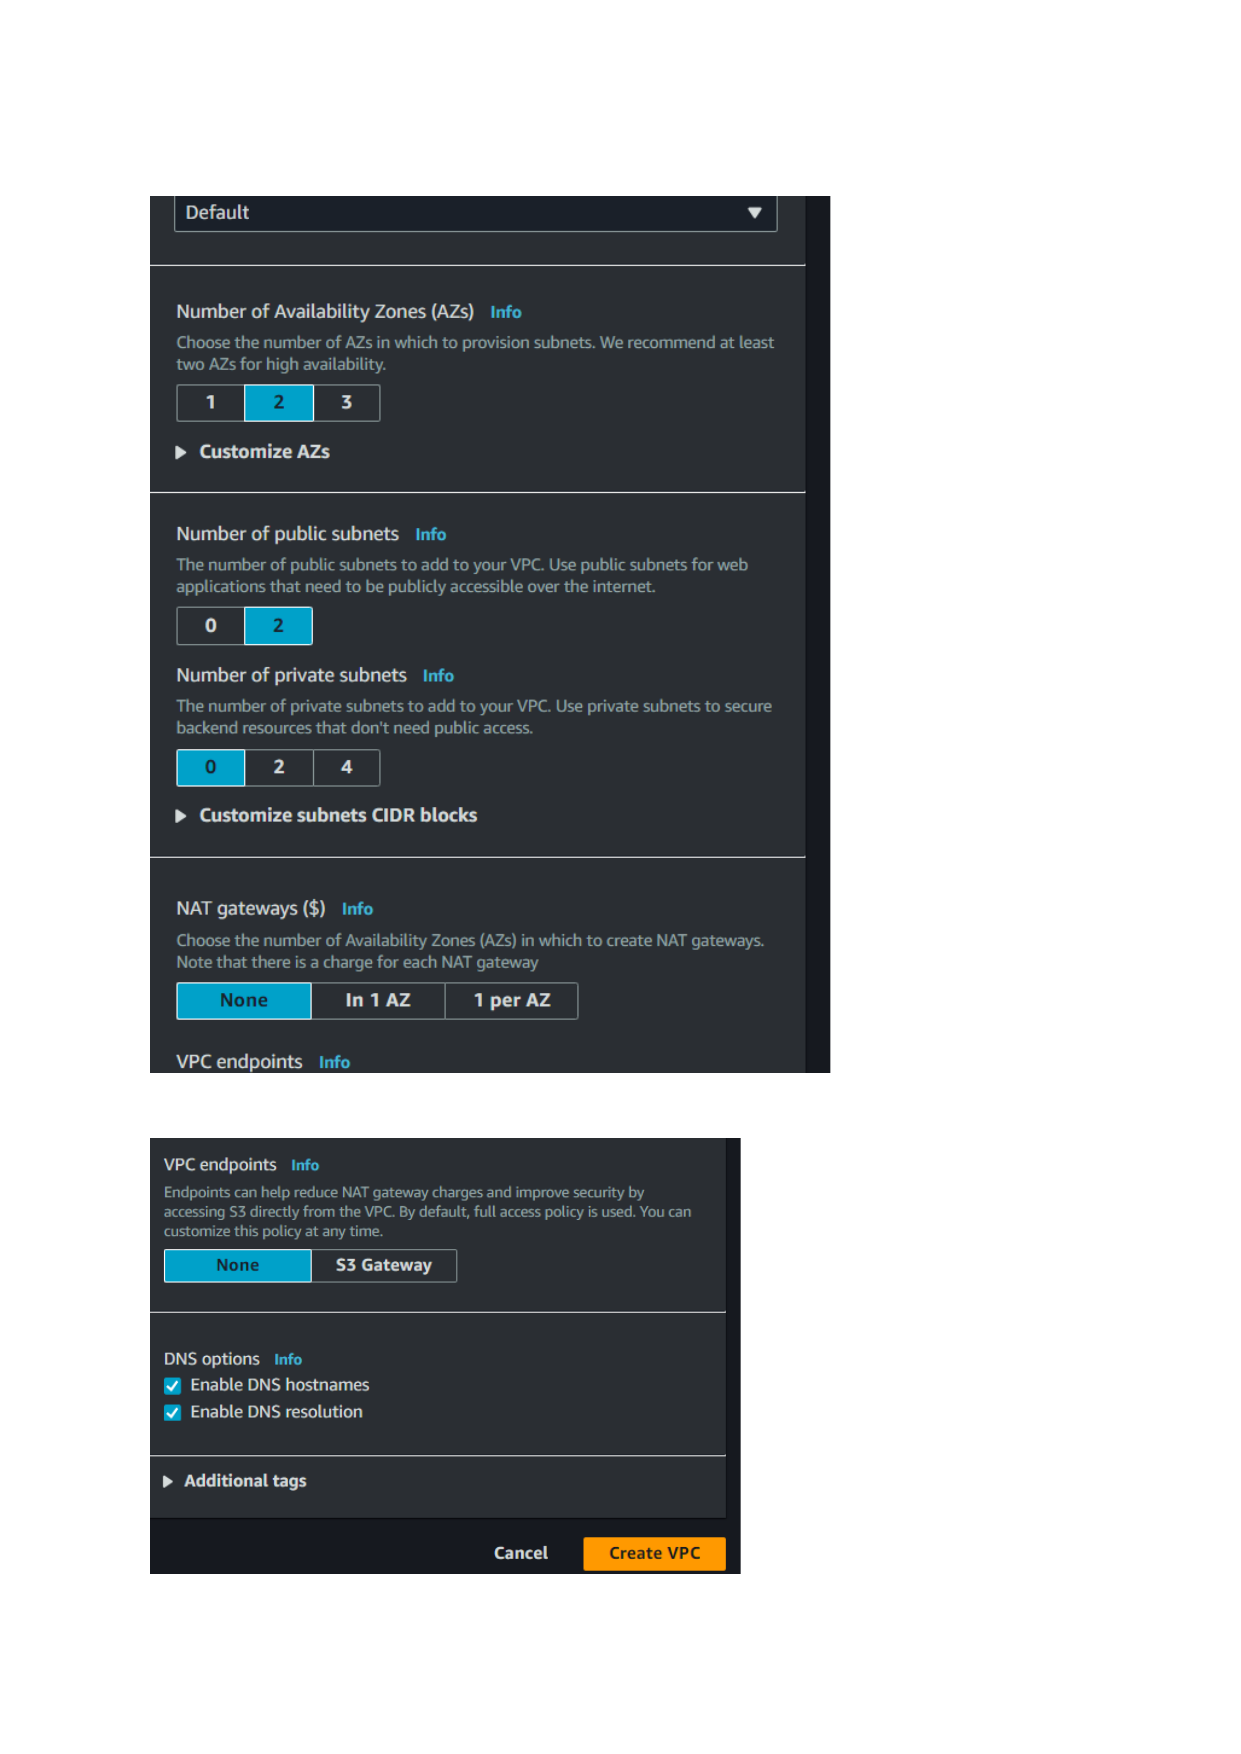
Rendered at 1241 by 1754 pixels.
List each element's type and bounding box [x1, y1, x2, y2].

picture [150, 1138, 741, 1574]
picture [150, 196, 831, 1073]
